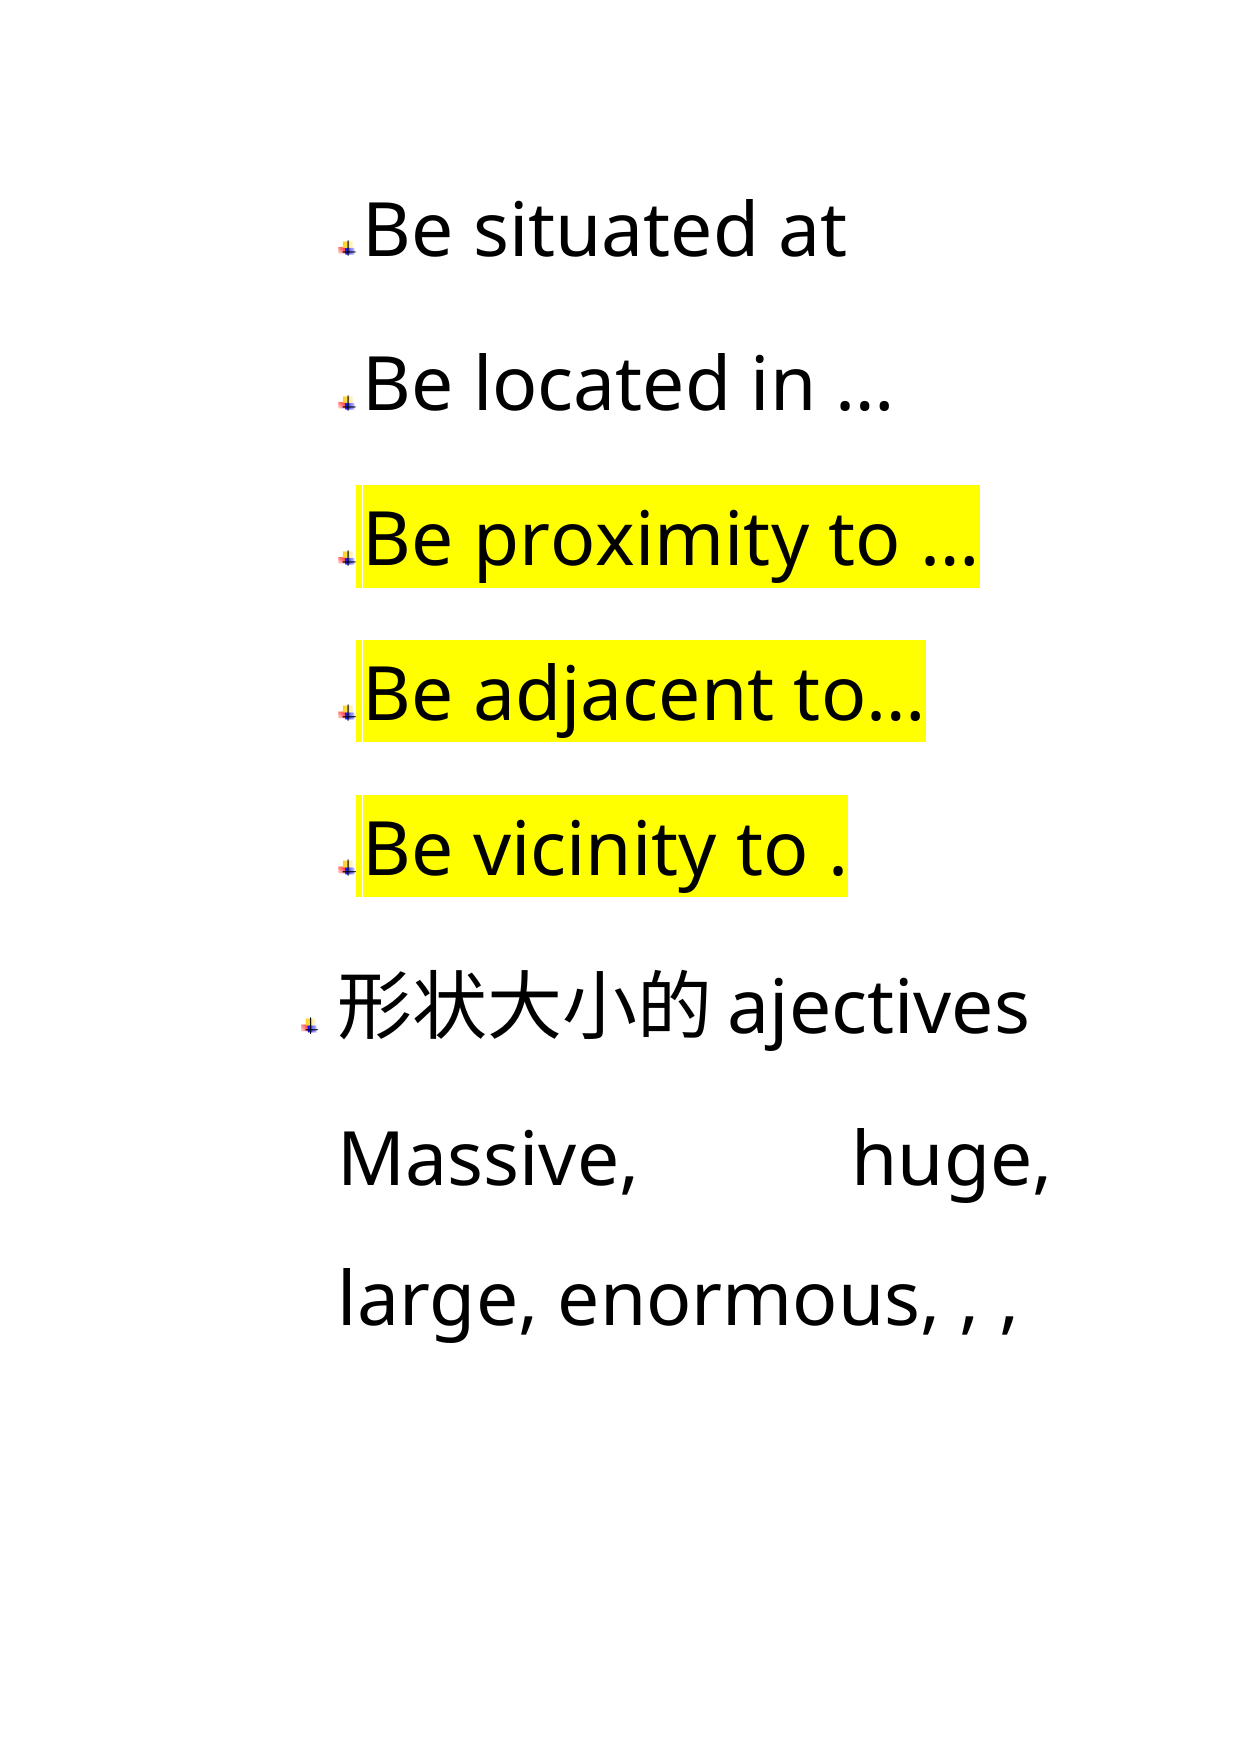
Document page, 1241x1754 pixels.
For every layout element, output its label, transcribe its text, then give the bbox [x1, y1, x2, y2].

picture [338, 703, 356, 721]
list Be located in … [187, 317, 1053, 447]
list Be proximity to … [187, 472, 1053, 602]
list Be adjacent to… [187, 626, 1053, 756]
picture [338, 239, 356, 256]
picture [338, 394, 356, 411]
list Massive, huge, large, enormous, , , [337, 1091, 1053, 1362]
list 形状大小的ajectives [300, 936, 1053, 1066]
picture [338, 858, 356, 876]
picture [338, 549, 356, 566]
picture [301, 1016, 318, 1034]
list Be vicinity to . [187, 781, 1053, 911]
list Be situated at [187, 162, 1053, 292]
